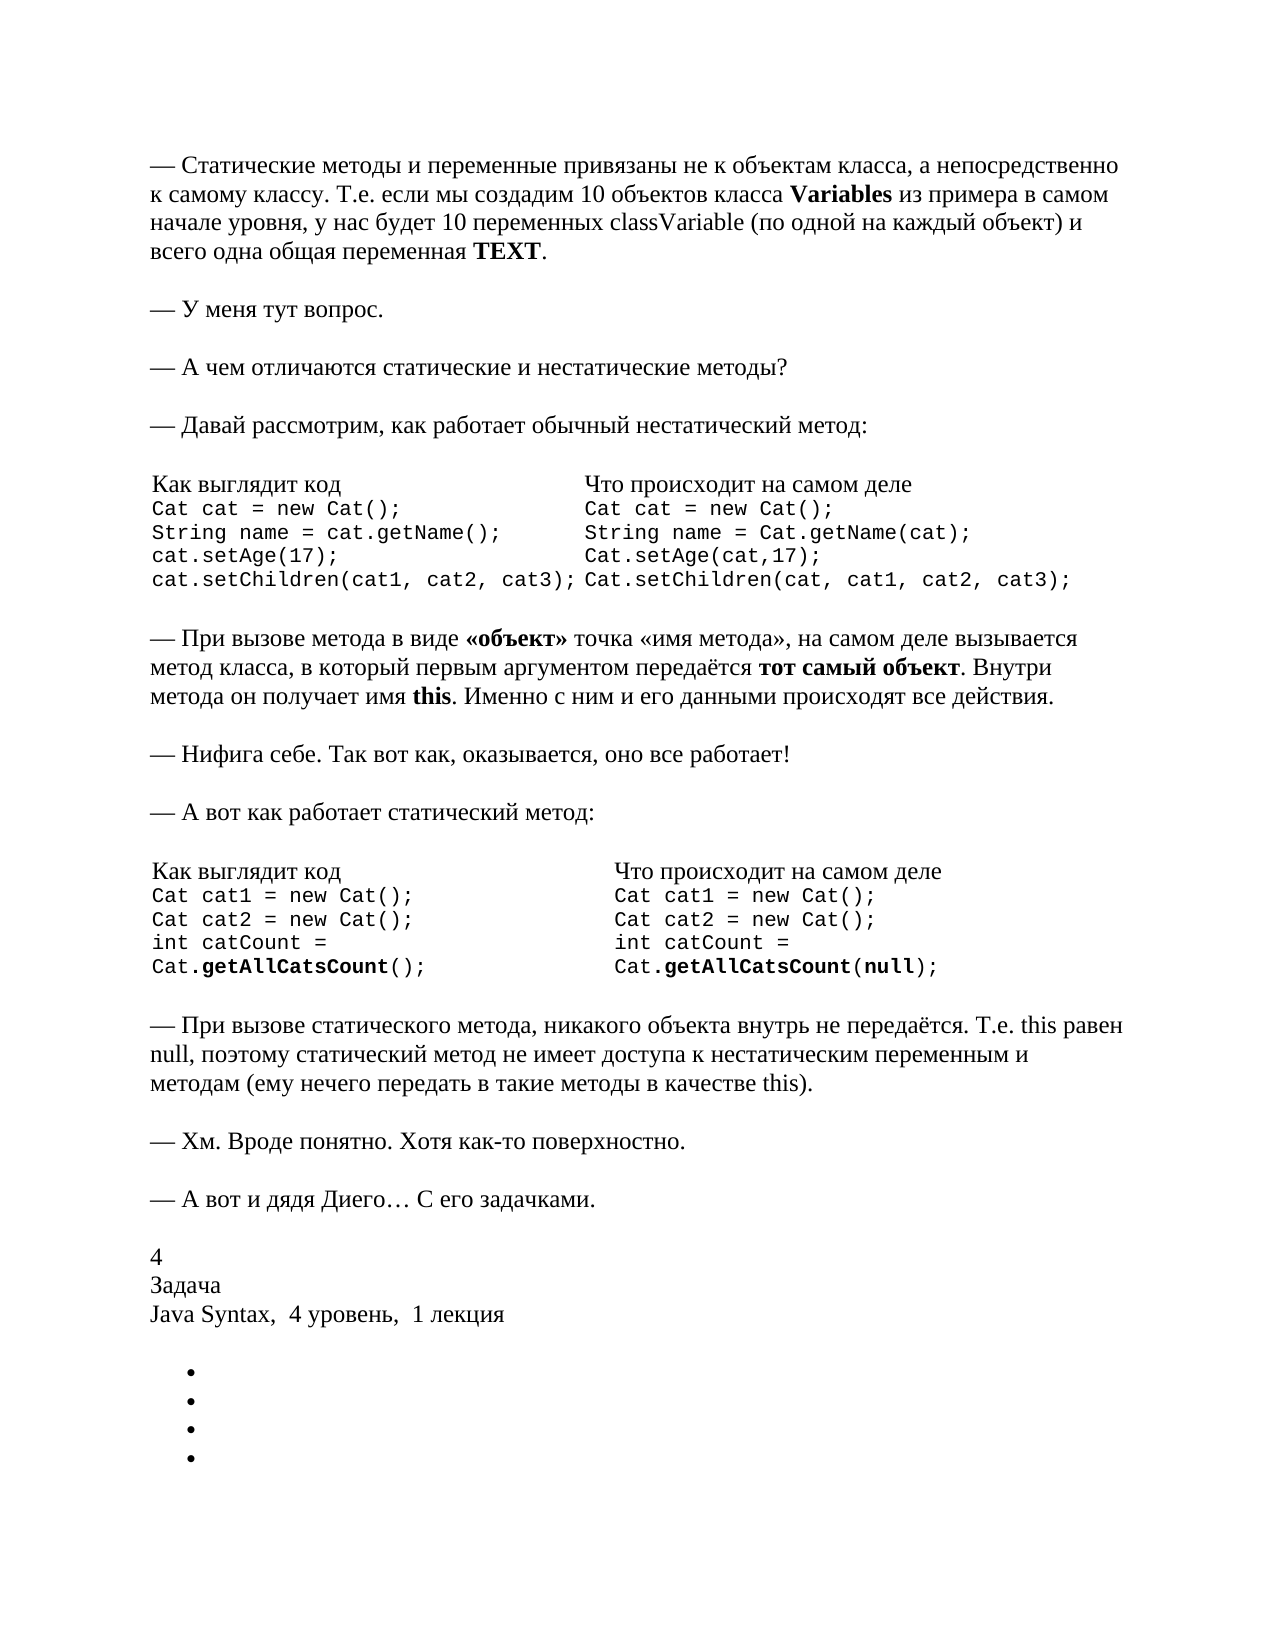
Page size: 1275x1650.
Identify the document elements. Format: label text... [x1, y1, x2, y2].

text — А вот как работает статический метод: [150, 797, 1125, 826]
table_header Что происходит на самом деле Cat cat1 = new Cat(); Cat cat2 = new Cat(); int catCount = Cat.getAllCatsCount(null); [613, 855, 1125, 981]
text — А чем отличаются статические и нестатические методы? [150, 352, 1125, 381]
text — Давай рассмотрим, как работает обычный нестатический метод: [150, 410, 1125, 439]
text Задача [150, 1270, 1125, 1299]
text — У меня тут вопрос. [150, 294, 1125, 323]
text — А вот и дядя Диего… С его задачками. [150, 1184, 1125, 1212]
text — При вызове метода в виде «объект» точка «имя метода», на самом деле вызывается метод класса, в который первым аргументом передаётся тот самый объект. Внутри метода он получает имя this. Именно с ним и его данными происходят все действия. [150, 623, 1125, 710]
text — Нифига себе. Так вот как, оказывается, оно все работает! [150, 739, 1125, 768]
text Java Syntax, 4 уровень, 1 лекция [150, 1299, 1125, 1328]
text — При вызове статического метода, никакого объекта внутрь не передаётся. Т.е. this равен null, поэтому статический метод не имеет доступа к нестатическим переменным и методам (ему нечего передать в такие методы в качестве this). [150, 1010, 1125, 1097]
text 4 [150, 1242, 1125, 1270]
text — Статические методы и переменные привязаны не к объектам класса, а непосредственно к самому классу. Т.е. если мы создадим 10 объектов класса Variables из примера в самом начале уровня, у нас будет 10 переменных classVariable (по одной на каждый объект) и всего одна общая переменная TEXT. [150, 150, 1125, 265]
table_header Что происходит на самом деле Cat cat = new Cat(); String name = Cat.getName(cat); Cat.setAge(cat,17); Cat.setChildren(cat, cat1, cat2, cat3); [583, 468, 1078, 594]
table_header Как выглядит код Cat cat1 = new Cat(); Cat cat2 = new Cat(); int catCount = Cat.getAllCatsCount(); [150, 855, 612, 981]
text — Хм. Вроде понятно. Хотя как-то поверхностно. [150, 1126, 1125, 1154]
table_header Как выглядит код Cat cat = new Cat(); String name = cat.getName(); cat.setAge(17); cat.setChildren(cat1, cat2, cat3); [150, 468, 583, 594]
